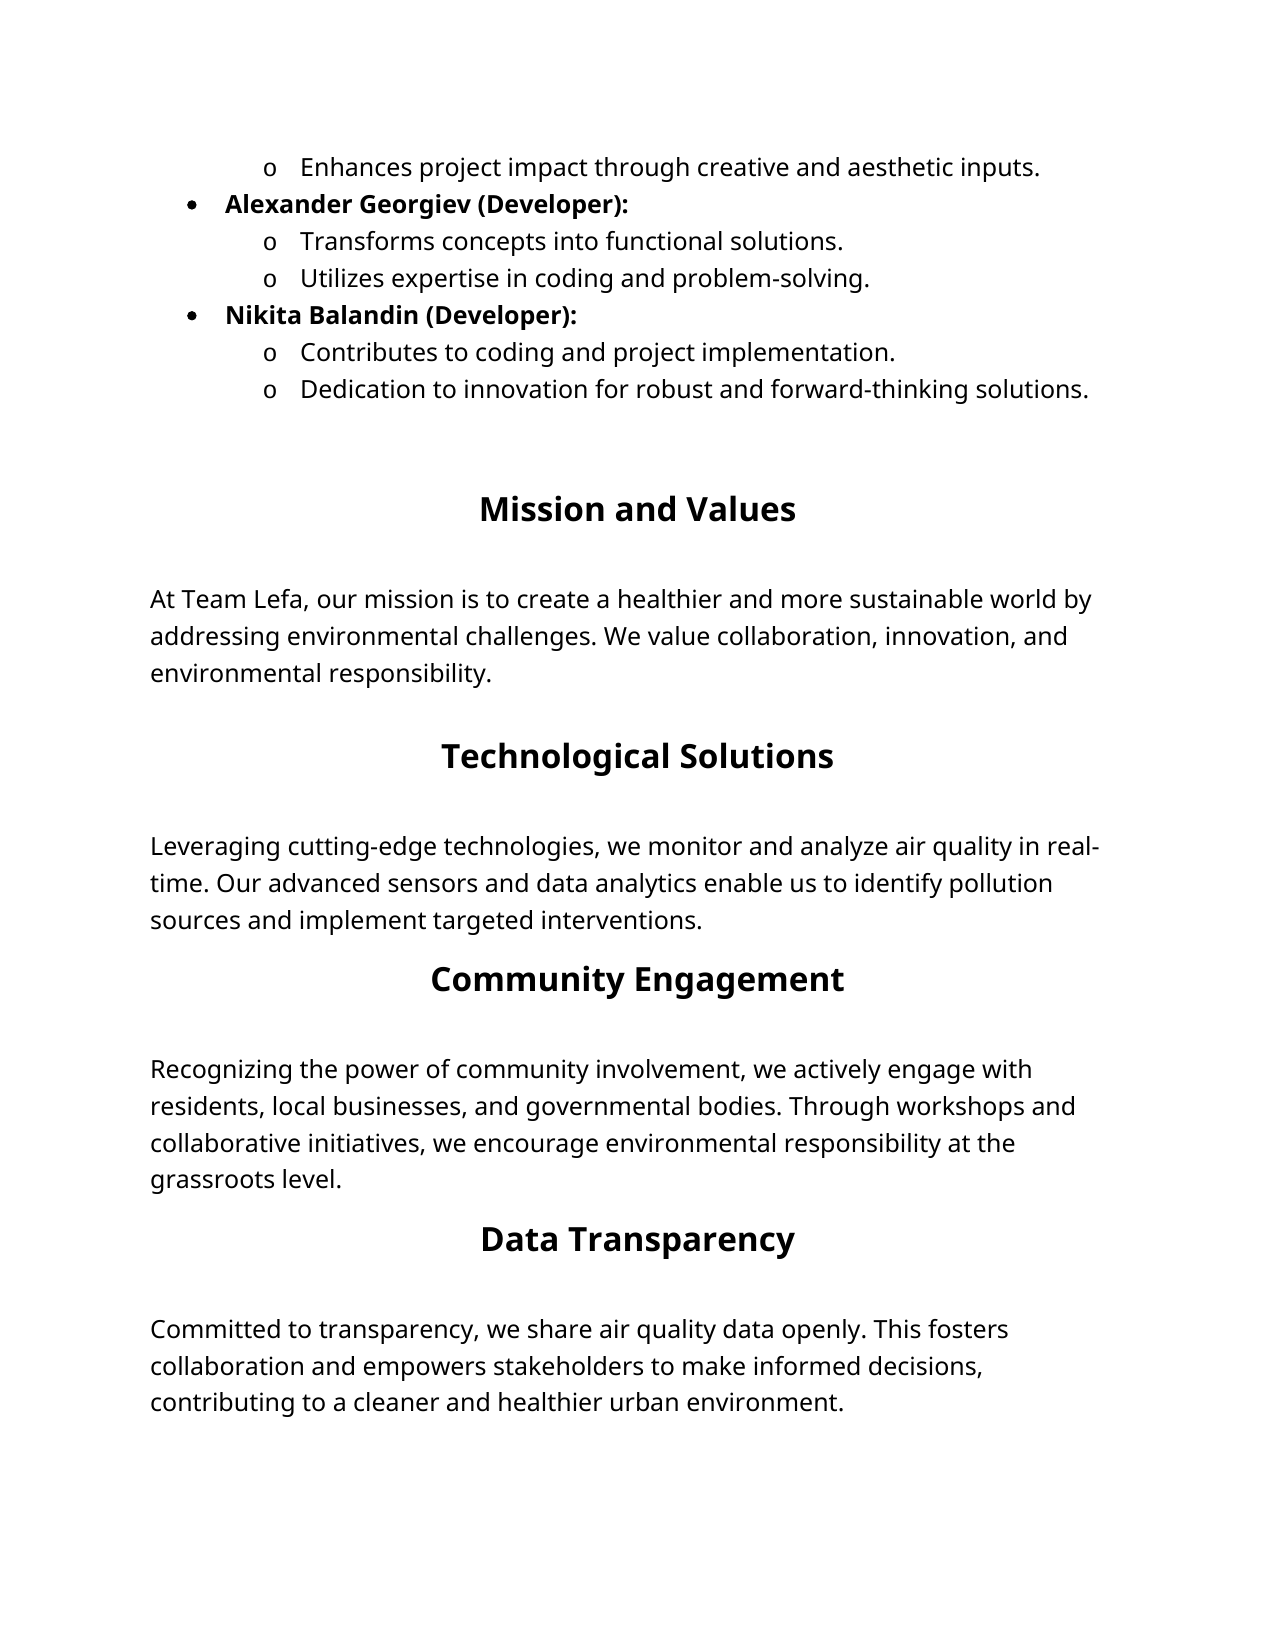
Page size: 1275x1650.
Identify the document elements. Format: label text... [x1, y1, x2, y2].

subtitle Mission and Values [150, 486, 1125, 532]
text Committed to transparency, we share air quality data openly. This fosters collaboration and empowers stakeholders to make informed decisions, contributing to a cleaner and healthier urban environment. [150, 1311, 1125, 1419]
subtitle Data Transparency [150, 1216, 1125, 1261]
list Contributes to coding and project implementation. [262, 334, 1125, 369]
list Nikita Balandin (Developer): [187, 298, 1125, 332]
subtitle Community Engagement [150, 956, 1125, 1001]
subtitle Technological Solutions [150, 733, 1125, 779]
list Dedication to innovation for robust and forward-thinking solutions. [262, 371, 1125, 406]
subtitle At Team Lefa, our mission is to create a healthier and more sustainable world by addressing environmental challenges. We value collaboration, innovation, and environmental responsibility. [150, 582, 1125, 726]
text Leveraging cutting-edge technologies, we monitor and analyze air quality in real-time. Our advanced sensors and data analytics enable us to identify pollution sources and implement targeted interventions. [150, 829, 1125, 937]
text Recognizing the power of community involvement, we actively engage with residents, local businesses, and governmental bodies. Through workshops and collaborative initiatives, we encourage environmental responsibility at the grassroots level. [150, 1052, 1125, 1196]
list Transforms concepts into functional solutions. [262, 224, 1125, 258]
list Utilizes expertise in coding and problem-solving. [262, 261, 1125, 295]
list Alexander Georgiev (Developer): [187, 187, 1125, 221]
list Enhances project impact through creative and aesthetic inputs. [262, 150, 1125, 184]
